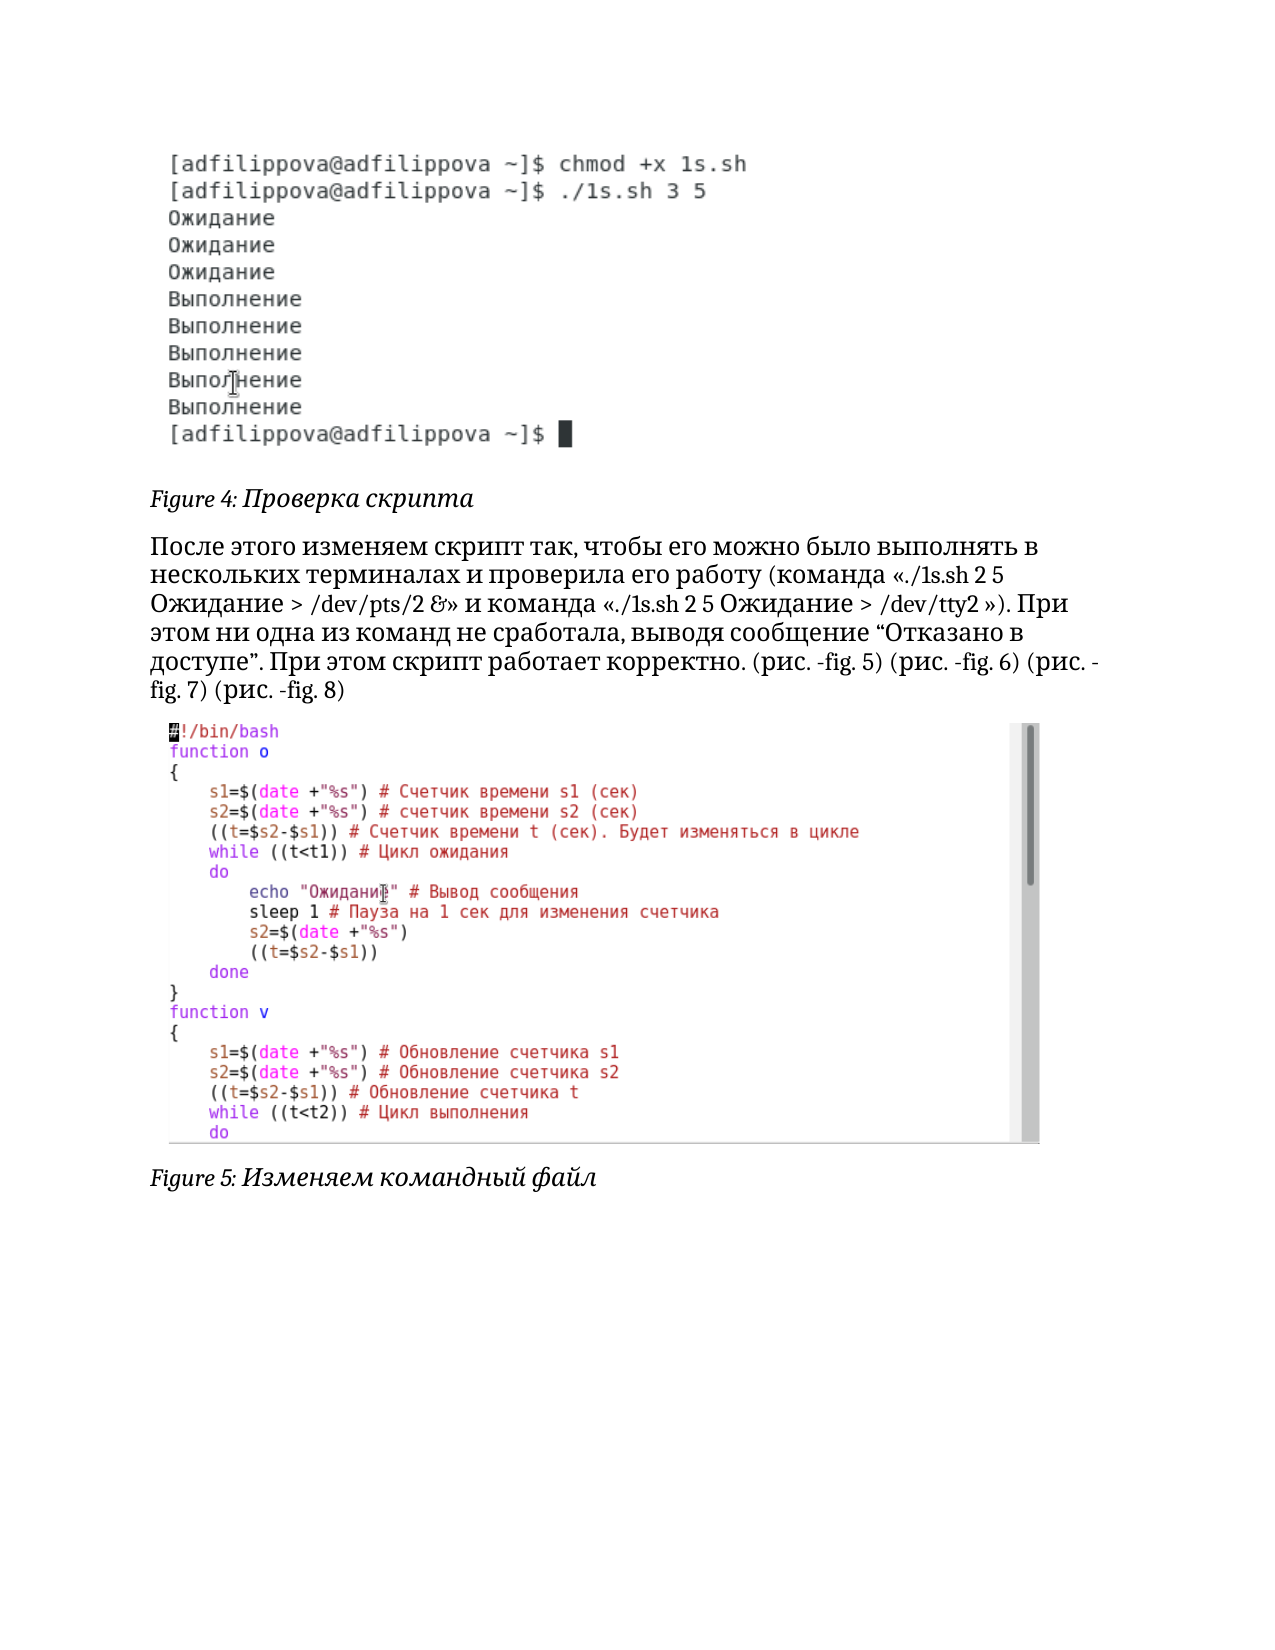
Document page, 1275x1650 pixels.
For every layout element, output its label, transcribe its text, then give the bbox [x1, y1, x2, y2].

picture [168, 723, 1044, 1144]
text Figure 5: Изменяем командный файл [150, 1164, 1125, 1193]
picture [168, 150, 1044, 464]
text Figure 4: Проверка скрипта [150, 485, 1125, 514]
text После этого изменяем скрипт так, чтобы его можно было выполнять в нескольких терминалах и проверила его работу (команда «./1s.sh 2 5 Ожидание > /dev/pts/2 &» и команда «./1s.sh 2 5 Ожидание > /dev/tty2 »). При этом ни одна из команд не сработала, выводя сообщение “Отказано в доступе”. При этом скрипт работает корректно. (рис. -fig. 5) (рис. -fig. 6) (рис. -fig. 7) (рис. -fig. 8) [150, 532, 1125, 705]
